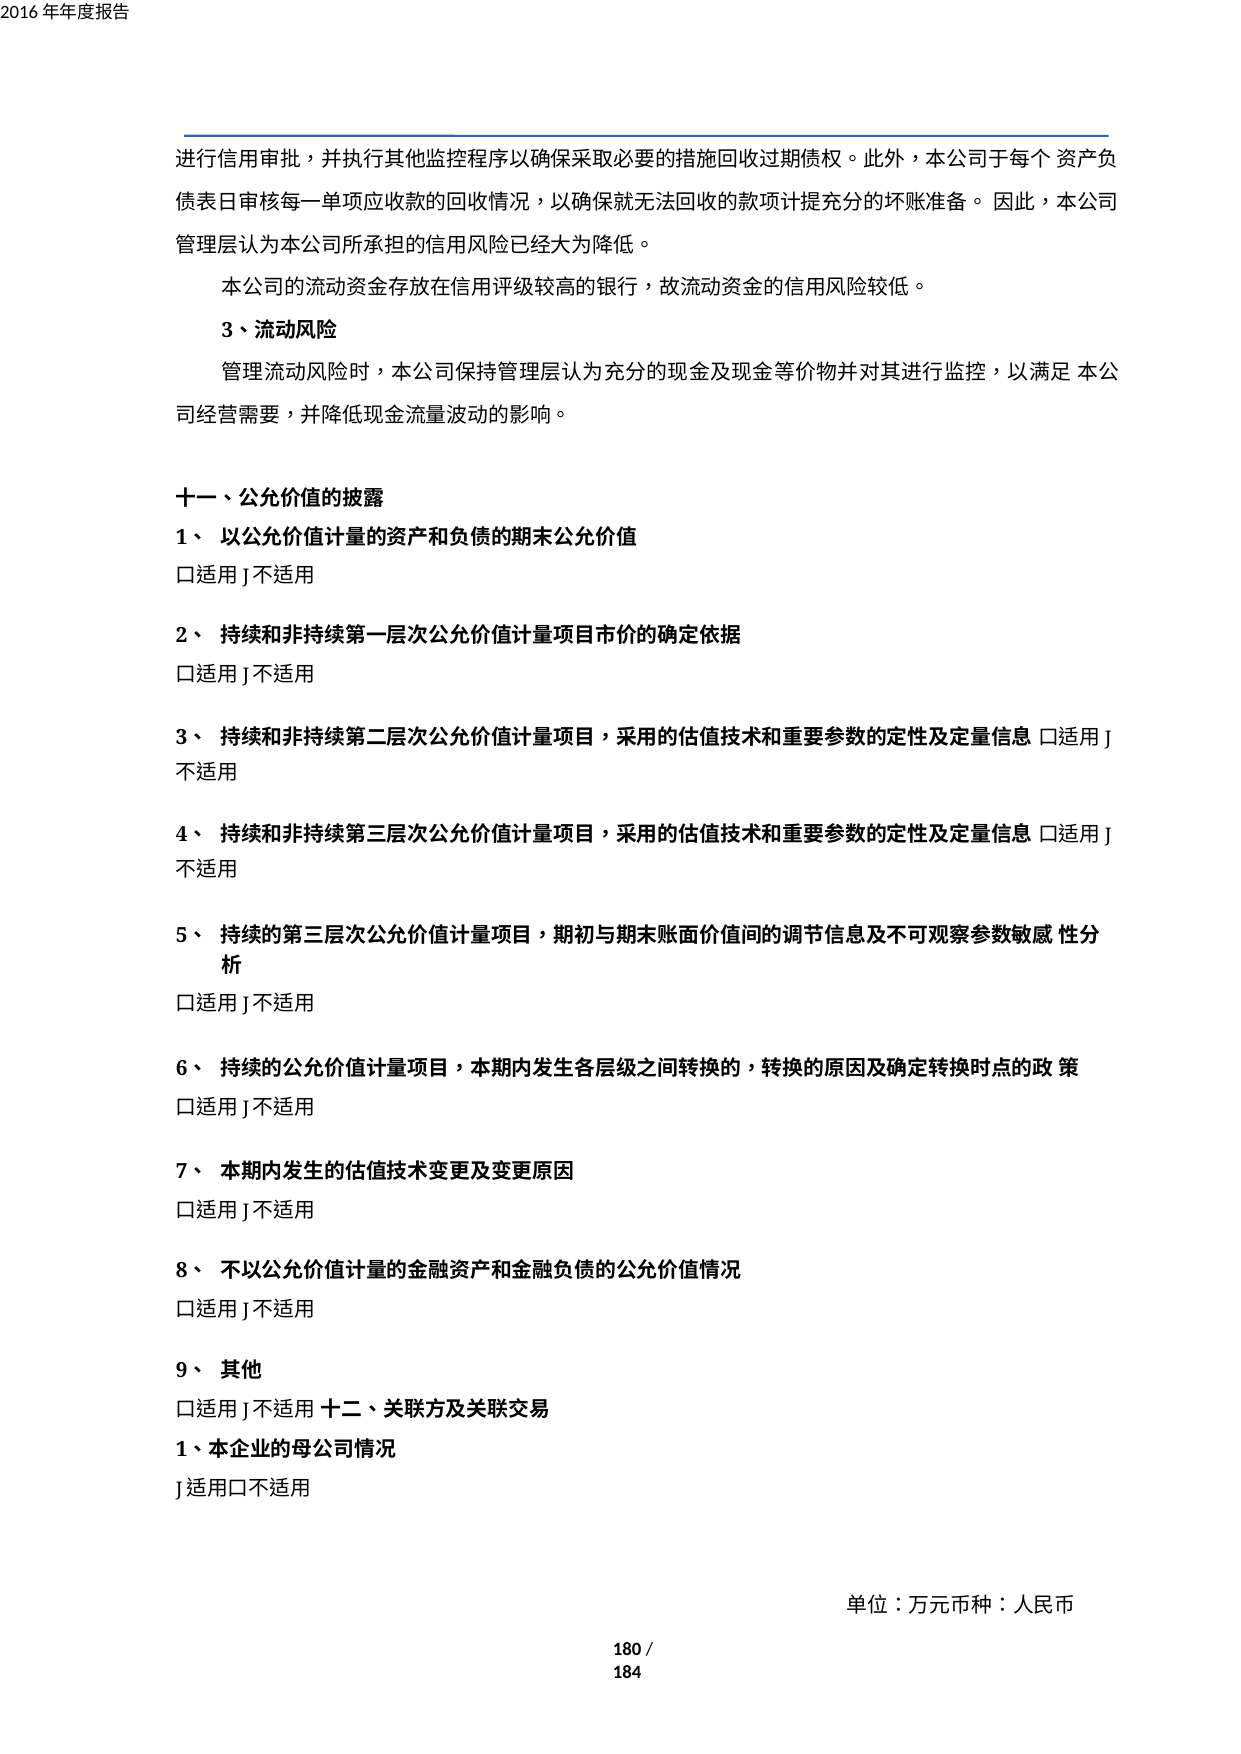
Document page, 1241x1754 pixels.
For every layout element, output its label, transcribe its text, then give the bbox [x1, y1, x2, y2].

text 3、 持续和非持续第二层次公允价值计量项目，采用的估值技术和重要参数的定性及定量信息 口适用J不适用 [176, 717, 1120, 787]
text 口适用J不适用 [176, 651, 1120, 689]
text 口适用J不适用 [176, 1195, 1120, 1223]
text 3、流动风险 [176, 303, 1120, 346]
text 管理流动风险时，本公司保持管理层认为充分的现金及现金等价物并对其进行监控，以满足 本公司经营需要，并降低现金流量波动的影响。 [176, 346, 1120, 431]
text 5、 持续的第三层次公允价值计量项目，期初与期末账面价值间的调节信息及不可观察参数敏感 性分析 [176, 919, 1120, 978]
text 8、 不以公允价值计量的金融资产和金融负债的公允价值情况 [176, 1246, 1120, 1285]
text 7、 本期内发生的估值技术变更及变更原因 [176, 1156, 1120, 1184]
text J适用口不适用 [176, 1473, 1120, 1502]
text 2、 持续和非持续第一层次公允价值计量项目市价的确定依据 [176, 612, 1120, 651]
text 口适用J不适用 [176, 561, 1120, 589]
text 6、 持续的公允价值计量项目，本期内发生各层级之间转换的，转换的原因及确定转换时点的政 策 [176, 1052, 1120, 1082]
text 进行信用审批，并执行其他监控程序以确保采取必要的措施回收过期债权。此外，本公司于每个 资产负债表日审核每一单项应收款的回收情况，以确保就无法回收的款项计提充分的坏账准备。 因此，本公司管理层认为本公司所承担的信用风险已经大为降低。 [176, 132, 1120, 261]
text 口适用J不适用 [176, 1092, 1120, 1121]
text 1、 以公允价值计量的资产和负债的期末公允价值 [176, 522, 1120, 550]
text 本公司的流动资金存放在信用评级较高的银行，故流动资金的信用风险较低。 [176, 261, 1120, 303]
text 9、 其他 [176, 1347, 1120, 1385]
text 口适用J不适用 [176, 1285, 1120, 1324]
text 口适用J不适用 [176, 988, 1120, 1017]
text 1、本企业的母公司情况 [176, 1434, 1120, 1463]
text 口适用J不适用 十二、关联方及关联交易 [176, 1385, 1120, 1424]
text 十一、公允价值的披露 [176, 483, 1120, 511]
text 4、 持续和非持续第三层次公允价值计量项目，采用的估值技术和重要参数的定性及定量信息 口适用J不适用 [176, 814, 1120, 884]
